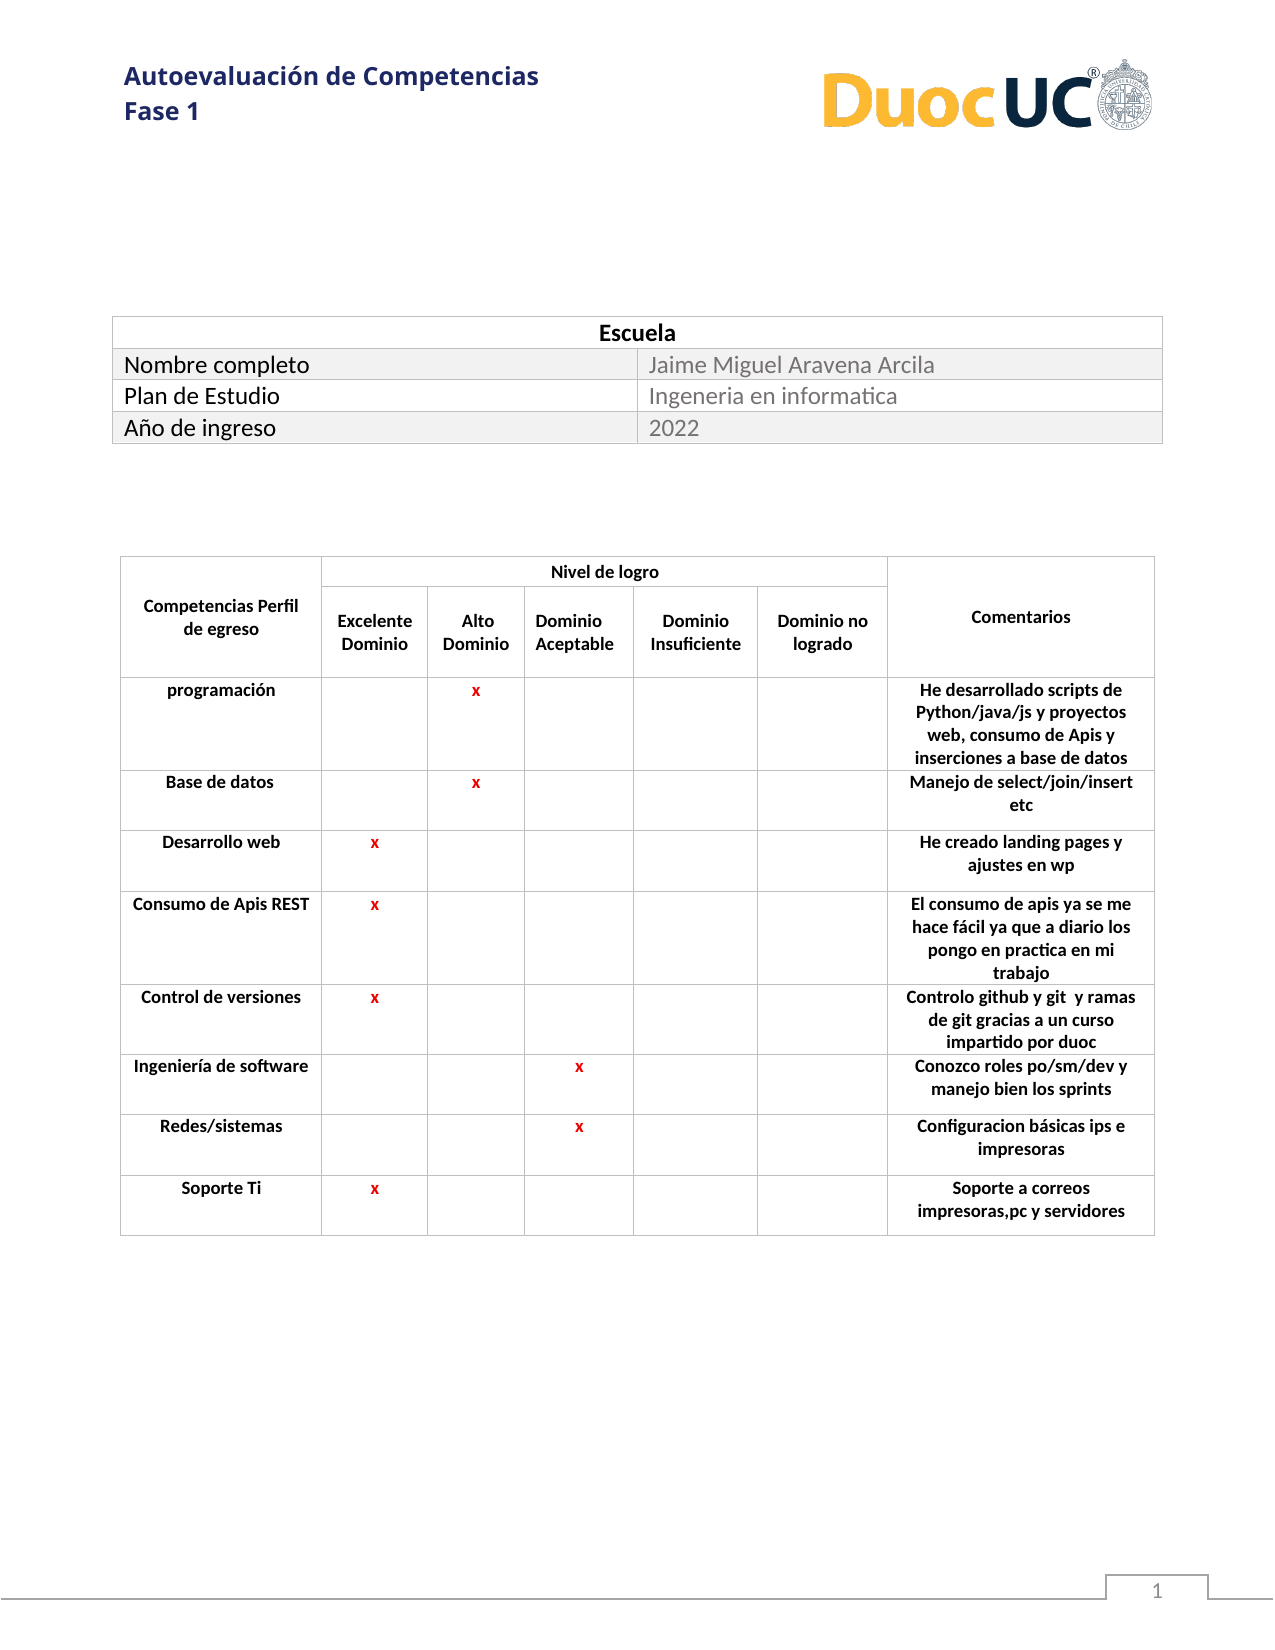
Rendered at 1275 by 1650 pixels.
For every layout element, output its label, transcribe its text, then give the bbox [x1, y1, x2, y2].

table_cell x [525, 1055, 633, 1113]
table_cell Jaime Miguel Aravena Arcila [638, 349, 1162, 379]
table_cell x [322, 1176, 427, 1235]
table_cell El consumo de apis ya se me hace fácil ya que a diario los pongo en practica en mi trabajo [888, 892, 1154, 984]
table_cell x [525, 1115, 633, 1175]
table_cell 2022 [638, 412, 1162, 442]
table_cell x [428, 771, 524, 829]
table_cell [525, 831, 633, 891]
table_cell He creado landing pages y ajustes en wp [888, 831, 1154, 891]
table_header Escuela [113, 317, 1162, 348]
table_cell [634, 985, 757, 1053]
table_cell [758, 892, 887, 984]
table_cell [758, 831, 887, 891]
table_cell [525, 985, 633, 1053]
table_cell [322, 1115, 427, 1175]
table_cell Excelente Dominio [322, 587, 427, 677]
table_cell Año de ingreso [113, 412, 637, 442]
table_cell Nombre completo [113, 349, 637, 379]
table_cell Controlo github y git y ramas de git gracias a un curso impartido por duoc [888, 985, 1154, 1053]
table_cell [428, 1115, 524, 1175]
table_cell Soporte a correos impresoras,pc y servidores [888, 1176, 1154, 1235]
table_cell [428, 831, 524, 891]
table_cell [525, 678, 633, 769]
table_cell [634, 1055, 757, 1113]
table_cell [634, 771, 757, 829]
table_cell [322, 1055, 427, 1113]
table_cell Redes/sistemas [121, 1115, 321, 1175]
table_cell [322, 771, 427, 829]
table_cell x [322, 831, 427, 891]
table_cell x [428, 678, 524, 769]
table_cell [322, 678, 427, 769]
table_header Nivel de logro [322, 557, 887, 586]
table_cell Manejo de select/join/insert etc [888, 771, 1154, 829]
table_cell [525, 892, 633, 984]
table_cell Alto Dominio [428, 587, 524, 677]
table_cell [758, 1176, 887, 1235]
table_cell [428, 1176, 524, 1235]
table_cell [634, 1115, 757, 1175]
table_cell programación [121, 678, 321, 769]
picture [824, 59, 1152, 130]
table_cell Conozco roles po/sm/dev y manejo bien los sprints [888, 1055, 1154, 1113]
table_cell Configuracion básicas ips e impresoras [888, 1115, 1154, 1175]
table_cell Ingeniería de software [121, 1055, 321, 1113]
table_cell [525, 1176, 633, 1235]
table_cell [525, 771, 633, 829]
table_cell [634, 831, 757, 891]
table_cell Control de versiones [121, 985, 321, 1053]
table_cell [428, 1055, 524, 1113]
table_cell [634, 1176, 757, 1235]
table_cell [758, 985, 887, 1053]
table_cell He desarrollado scripts de Python/java/js y proyectos web, consumo de Apis y inserciones a base de datos [888, 678, 1154, 769]
table_cell Desarrollo web [121, 831, 321, 891]
table_cell Ingeneria en informatica [638, 380, 1162, 411]
table_cell [758, 1055, 887, 1113]
table_cell [758, 678, 887, 769]
table_cell [428, 892, 524, 984]
table_cell [634, 892, 757, 984]
table_cell [758, 771, 887, 829]
table_cell Dominio Aceptable [525, 587, 633, 677]
table_cell Dominio Insuficiente [634, 587, 757, 677]
table_cell Plan de Estudio [113, 380, 637, 411]
table_cell Soporte Ti [121, 1176, 321, 1235]
table_header Competencias Perfil de egreso [121, 557, 321, 677]
table_cell Consumo de Apis REST [121, 892, 321, 984]
table_cell x [322, 892, 427, 984]
table_cell Dominio no logrado [758, 587, 887, 677]
table_cell [428, 985, 524, 1053]
table_cell Base de datos [121, 771, 321, 829]
table_cell [758, 1115, 887, 1175]
table_cell [634, 678, 757, 769]
table_header Comentarios [888, 557, 1154, 677]
table_cell x [322, 985, 427, 1053]
